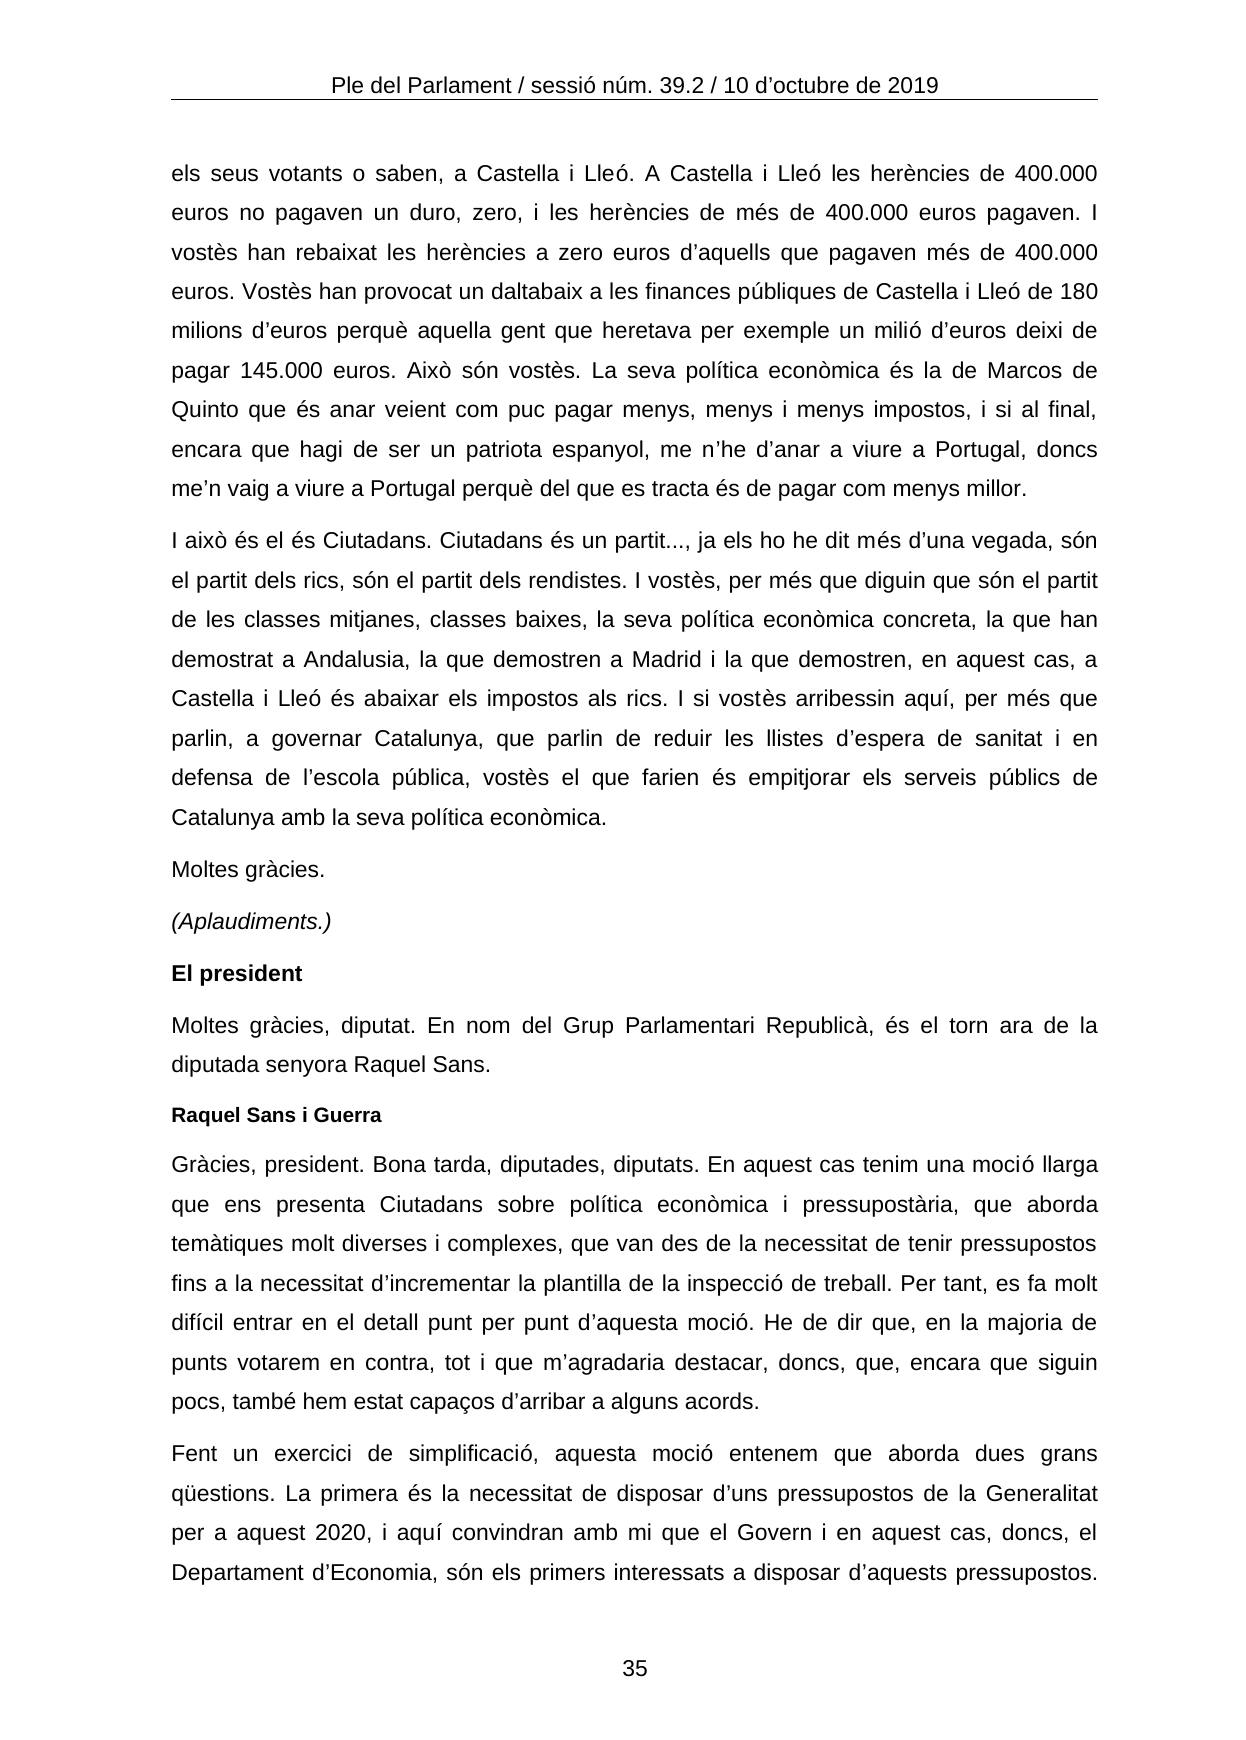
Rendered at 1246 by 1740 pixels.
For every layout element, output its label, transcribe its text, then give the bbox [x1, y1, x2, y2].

text Gràcies, president. Bona tarda, diputades, diputats. En aquest cas tenim una moció llarga que ens presenta Ciutadans sobre política econòmica i pressupostària, que aborda temàtiques molt diverses i complexes, que van des de la necessitat de tenir pressupostos fins a la necessitat d’incrementar la plantilla de la inspecció de treball. Per tant, es fa molt difícil entrar en el detall punt per punt d’aquesta moció. He de dir que, en la majoria de punts votarem en contra, tot i que m’agradaria destacar, doncs, que, encara que siguin pocs, també hem estat capaços d’arribar a alguns acords. [171, 1151, 1098, 1415]
text El president [171, 959, 1098, 986]
text Moltes gràcies, diputat. En nom del Grup Parlamentari Republicà, és el torn ara de la diputada senyora Raquel Sans. [171, 1012, 1098, 1077]
text I això és el és Ciutadans. Ciutadans és un partit..., ja els ho he dit més d’una vegada, són el partit dels rics, són el partit dels rendistes. I vostès, per més que diguin que són el partit de les classes mitjanes, classes baixes, la seva política econòmica concreta, la que han demostrat a Andalusia, la que demostren a Madrid i la que demostren, en aquest cas, a Castella i Lleó és abaixar els impostos als rics. I si vostès arribessin aquí, per més que parlin, a governar Catalunya, que parlin de reduir les llistes d’espera de sanitat i en defensa de l’escola pública, vostès el que farien és empitjorar els serveis públics de Catalunya amb la seva política econòmica. [171, 527, 1098, 830]
text (Aplaudiments.) [171, 908, 1098, 934]
text Raquel Sans i Guerra [171, 1103, 1098, 1127]
text Moltes gràcies. [171, 856, 1098, 882]
